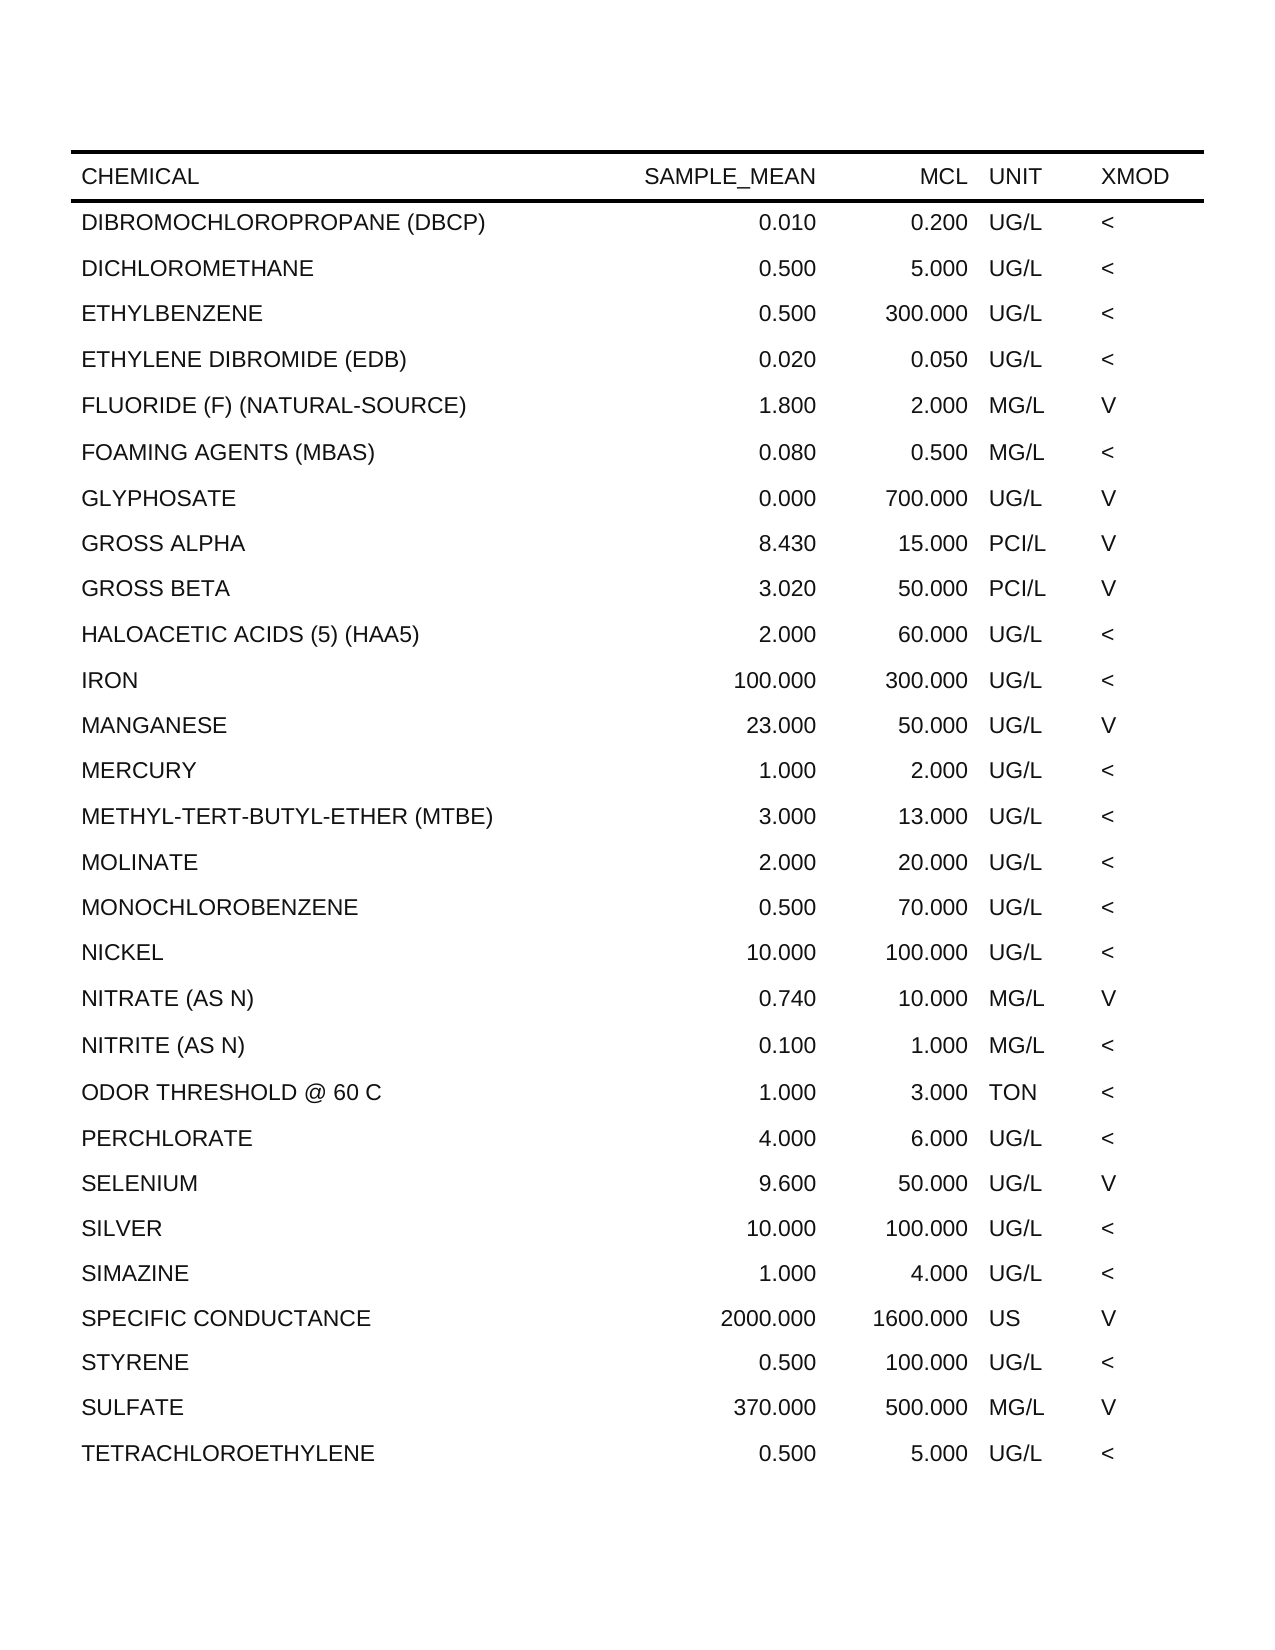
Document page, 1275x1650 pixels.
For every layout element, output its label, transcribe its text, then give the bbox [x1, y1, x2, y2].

table_cell 3.000 [614, 793, 826, 839]
table_cell 0.500 [614, 1340, 826, 1385]
table_cell < [1090, 290, 1204, 336]
table_cell US [978, 1296, 1090, 1340]
table_cell STYRENE [71, 1340, 614, 1385]
table_cell ETHYLENE DIBROMIDE (EDB) [71, 336, 614, 382]
table_cell 2000.000 [614, 1296, 826, 1340]
table_cell 100.000 [826, 1206, 978, 1251]
table_cell 0.500 [826, 429, 978, 475]
table_cell NITRITE (AS N) [71, 1022, 614, 1068]
table_cell 10.000 [614, 1206, 826, 1251]
table_cell < [1090, 930, 1204, 975]
table_cell 4.000 [826, 1251, 978, 1296]
table_cell DICHLOROMETHANE [71, 245, 614, 290]
table_cell V [1090, 1385, 1204, 1430]
table_cell < [1090, 611, 1204, 657]
table_cell 2.000 [826, 748, 978, 793]
table_cell SPECIFIC CONDUCTANCE [71, 1296, 614, 1340]
table_cell 0.050 [826, 336, 978, 382]
table_cell UG/L [978, 203, 1090, 245]
table_cell 0.500 [614, 1430, 826, 1475]
table_cell 13.000 [826, 793, 978, 839]
table_cell 300.000 [826, 290, 978, 336]
table_cell HALOACETIC ACIDS (5) (HAA5) [71, 611, 614, 657]
table_cell NICKEL [71, 930, 614, 975]
table_cell 300.000 [826, 658, 978, 703]
table_cell TON [978, 1068, 1090, 1115]
table_cell < [1090, 429, 1204, 475]
table_cell 0.020 [614, 336, 826, 382]
table_cell MG/L [978, 382, 1090, 429]
table_cell UG/L [978, 1430, 1090, 1475]
table_cell < [1090, 1206, 1204, 1251]
table_cell 8.430 [614, 520, 826, 566]
table_cell MANGANESE [71, 703, 614, 748]
table_cell PERCHLORATE [71, 1115, 614, 1161]
table_header MCL [826, 154, 978, 198]
table_cell MOLINATE [71, 840, 614, 885]
table_cell UG/L [978, 748, 1090, 793]
table_cell V [1090, 475, 1204, 520]
table_cell < [1090, 203, 1204, 245]
table_cell 1600.000 [826, 1296, 978, 1340]
table_cell < [1090, 1022, 1204, 1068]
table_cell < [1090, 1115, 1204, 1161]
table_cell < [1090, 840, 1204, 885]
table_cell 9.600 [614, 1161, 826, 1206]
table_cell 100.000 [826, 1340, 978, 1385]
table_header CHEMICAL [71, 154, 614, 198]
table_cell 15.000 [826, 520, 978, 566]
table_cell FLUORIDE (F) (NATURAL-SOURCE) [71, 382, 614, 429]
table_cell V [1090, 975, 1204, 1022]
table_cell UG/L [978, 840, 1090, 885]
table_cell UG/L [978, 658, 1090, 703]
table_cell < [1090, 1430, 1204, 1475]
table_cell V [1090, 1161, 1204, 1206]
table_cell MERCURY [71, 748, 614, 793]
table_cell < [1090, 658, 1204, 703]
table_cell 70.000 [826, 885, 978, 930]
table_cell 6.000 [826, 1115, 978, 1161]
table_cell < [1090, 885, 1204, 930]
table_header XMOD [1090, 154, 1204, 198]
table_cell 0.740 [614, 975, 826, 1022]
table_cell < [1090, 1251, 1204, 1296]
table_cell MG/L [978, 429, 1090, 475]
table_cell V [1090, 382, 1204, 429]
table_cell 3.020 [614, 566, 826, 611]
table_cell UG/L [978, 1206, 1090, 1251]
table_cell 0.000 [614, 475, 826, 520]
table_cell MONOCHLOROBENZENE [71, 885, 614, 930]
table_cell < [1090, 245, 1204, 290]
table_cell 20.000 [826, 840, 978, 885]
table_header SAMPLE_MEAN [614, 154, 826, 198]
table_cell UG/L [978, 930, 1090, 975]
table_cell UG/L [978, 703, 1090, 748]
table_cell 370.000 [614, 1385, 826, 1430]
table_cell UG/L [978, 885, 1090, 930]
table_cell 50.000 [826, 1161, 978, 1206]
table_cell UG/L [978, 290, 1090, 336]
table_cell 1.000 [614, 1251, 826, 1296]
table_cell SILVER [71, 1206, 614, 1251]
table_cell GLYPHOSATE [71, 475, 614, 520]
table_cell 4.000 [614, 1115, 826, 1161]
table_cell SIMAZINE [71, 1251, 614, 1296]
table_cell 3.000 [826, 1068, 978, 1115]
table_cell V [1090, 566, 1204, 611]
table_cell 700.000 [826, 475, 978, 520]
table_cell 50.000 [826, 566, 978, 611]
table_cell UG/L [978, 793, 1090, 839]
table_cell 0.500 [614, 885, 826, 930]
table_cell PCI/L [978, 566, 1090, 611]
table_cell 2.000 [614, 611, 826, 657]
table_cell 50.000 [826, 703, 978, 748]
table_cell TETRACHLOROETHYLENE [71, 1430, 614, 1475]
table_cell MG/L [978, 1022, 1090, 1068]
table_cell 2.000 [614, 840, 826, 885]
table_cell 5.000 [826, 1430, 978, 1475]
table_cell FOAMING AGENTS (MBAS) [71, 429, 614, 475]
table_cell ODOR THRESHOLD @ 60 C [71, 1068, 614, 1115]
table_cell 0.080 [614, 429, 826, 475]
table_cell 0.200 [826, 203, 978, 245]
table_cell < [1090, 1340, 1204, 1385]
table_cell 100.000 [826, 930, 978, 975]
table_cell V [1090, 1296, 1204, 1340]
table_cell 0.500 [614, 245, 826, 290]
table_cell MG/L [978, 975, 1090, 1022]
table_cell 0.100 [614, 1022, 826, 1068]
table_cell 60.000 [826, 611, 978, 657]
table_cell 10.000 [826, 975, 978, 1022]
table_cell 2.000 [826, 382, 978, 429]
table_cell GROSS BETA [71, 566, 614, 611]
table_cell UG/L [978, 475, 1090, 520]
table_cell 1.000 [614, 748, 826, 793]
table_cell PCI/L [978, 520, 1090, 566]
table_cell 100.000 [614, 658, 826, 703]
table_cell UG/L [978, 336, 1090, 382]
table_cell UG/L [978, 1251, 1090, 1296]
table_cell < [1090, 793, 1204, 839]
table_cell SULFATE [71, 1385, 614, 1430]
table_cell V [1090, 520, 1204, 566]
table_cell 1.800 [614, 382, 826, 429]
table_cell UG/L [978, 611, 1090, 657]
table_cell UG/L [978, 1161, 1090, 1206]
table_cell UG/L [978, 1115, 1090, 1161]
table_cell GROSS ALPHA [71, 520, 614, 566]
table_cell ETHYLBENZENE [71, 290, 614, 336]
table_header UNIT [978, 154, 1090, 198]
table_cell 1.000 [614, 1068, 826, 1115]
table_cell < [1090, 1068, 1204, 1115]
table_cell SELENIUM [71, 1161, 614, 1206]
table_cell 23.000 [614, 703, 826, 748]
table_cell MG/L [978, 1385, 1090, 1430]
table_cell 0.010 [614, 203, 826, 245]
table_cell 0.500 [614, 290, 826, 336]
table_cell V [1090, 703, 1204, 748]
table_cell UG/L [978, 245, 1090, 290]
table_cell IRON [71, 658, 614, 703]
table_cell UG/L [978, 1340, 1090, 1385]
table_cell < [1090, 336, 1204, 382]
table_cell DIBROMOCHLOROPROPANE (DBCP) [71, 203, 614, 245]
table_cell METHYL-TERT-BUTYL-ETHER (MTBE) [71, 793, 614, 839]
table_cell 5.000 [826, 245, 978, 290]
table_cell 1.000 [826, 1022, 978, 1068]
table_cell 500.000 [826, 1385, 978, 1430]
table_cell < [1090, 748, 1204, 793]
table_cell 10.000 [614, 930, 826, 975]
table_cell NITRATE (AS N) [71, 975, 614, 1022]
